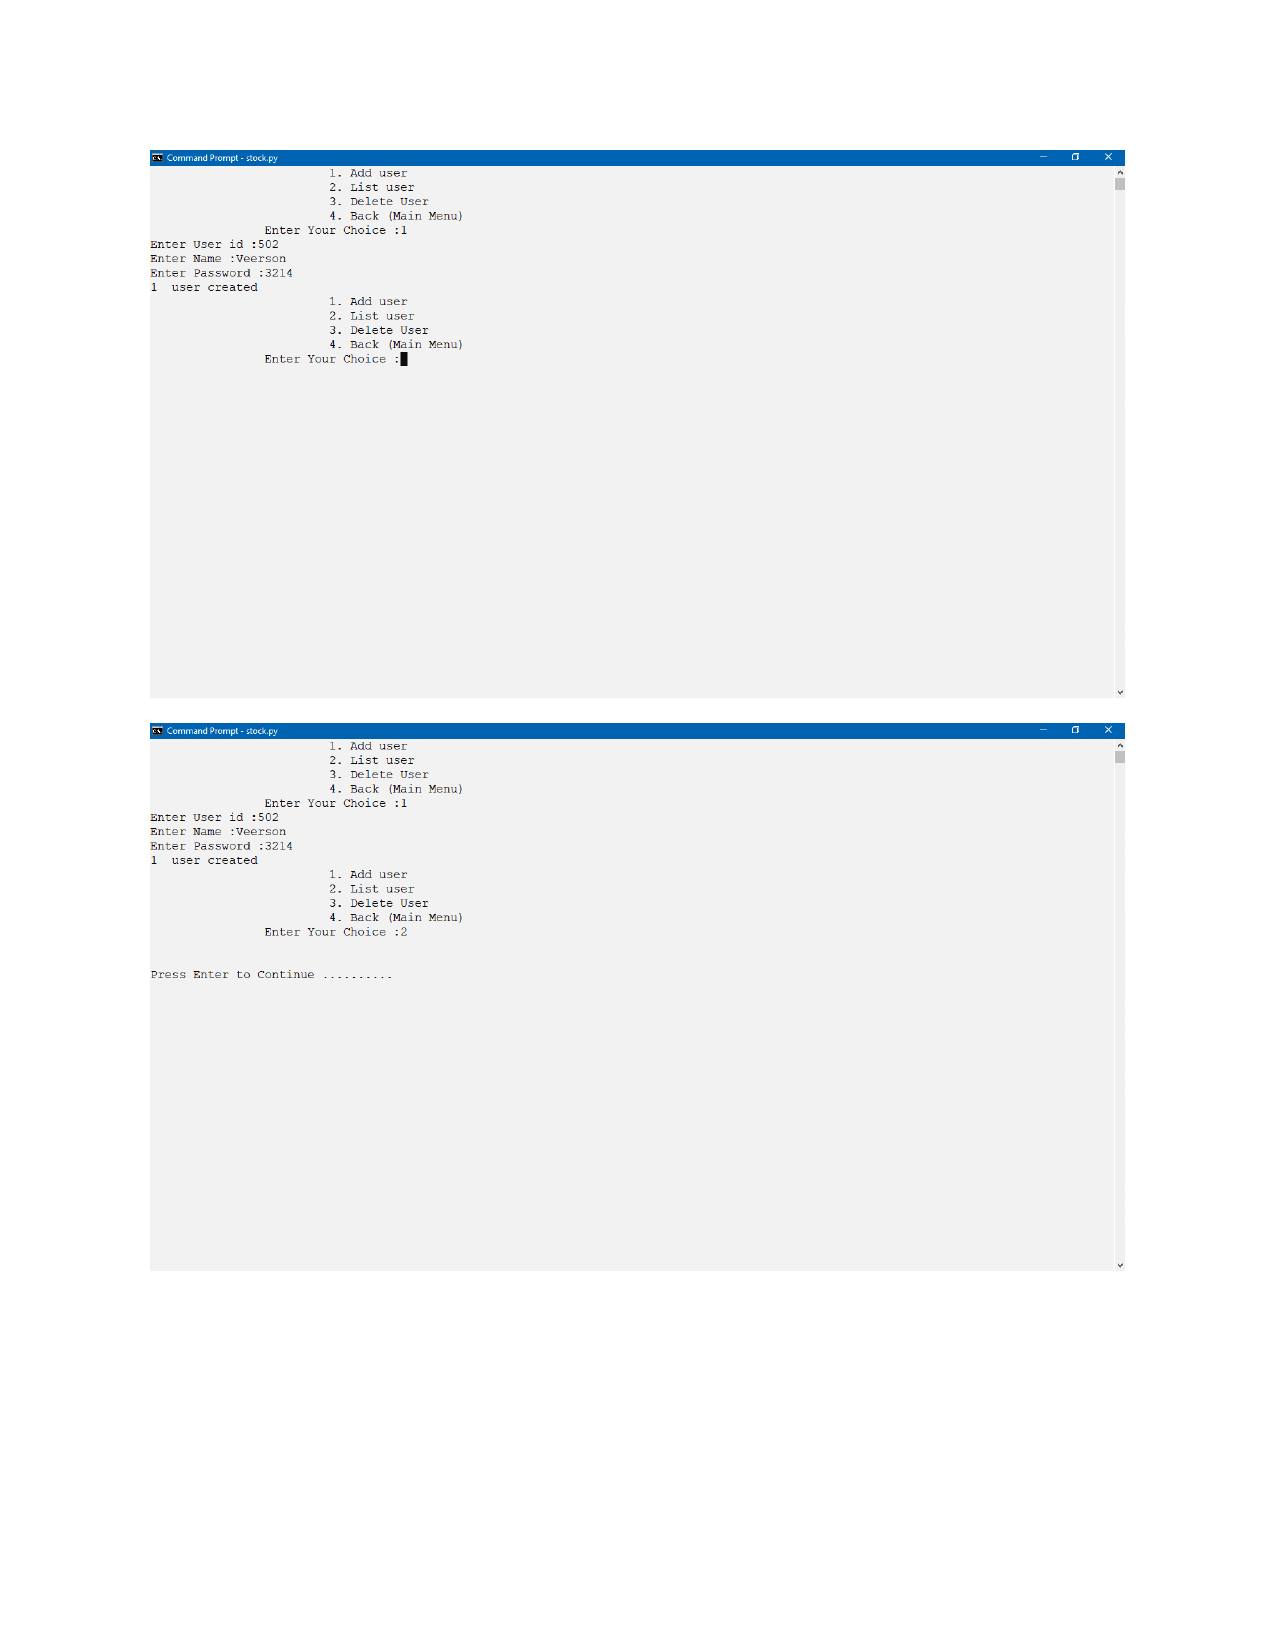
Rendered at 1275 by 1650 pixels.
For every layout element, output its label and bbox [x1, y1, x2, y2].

picture [150, 723, 1125, 1271]
picture [150, 150, 1125, 698]
